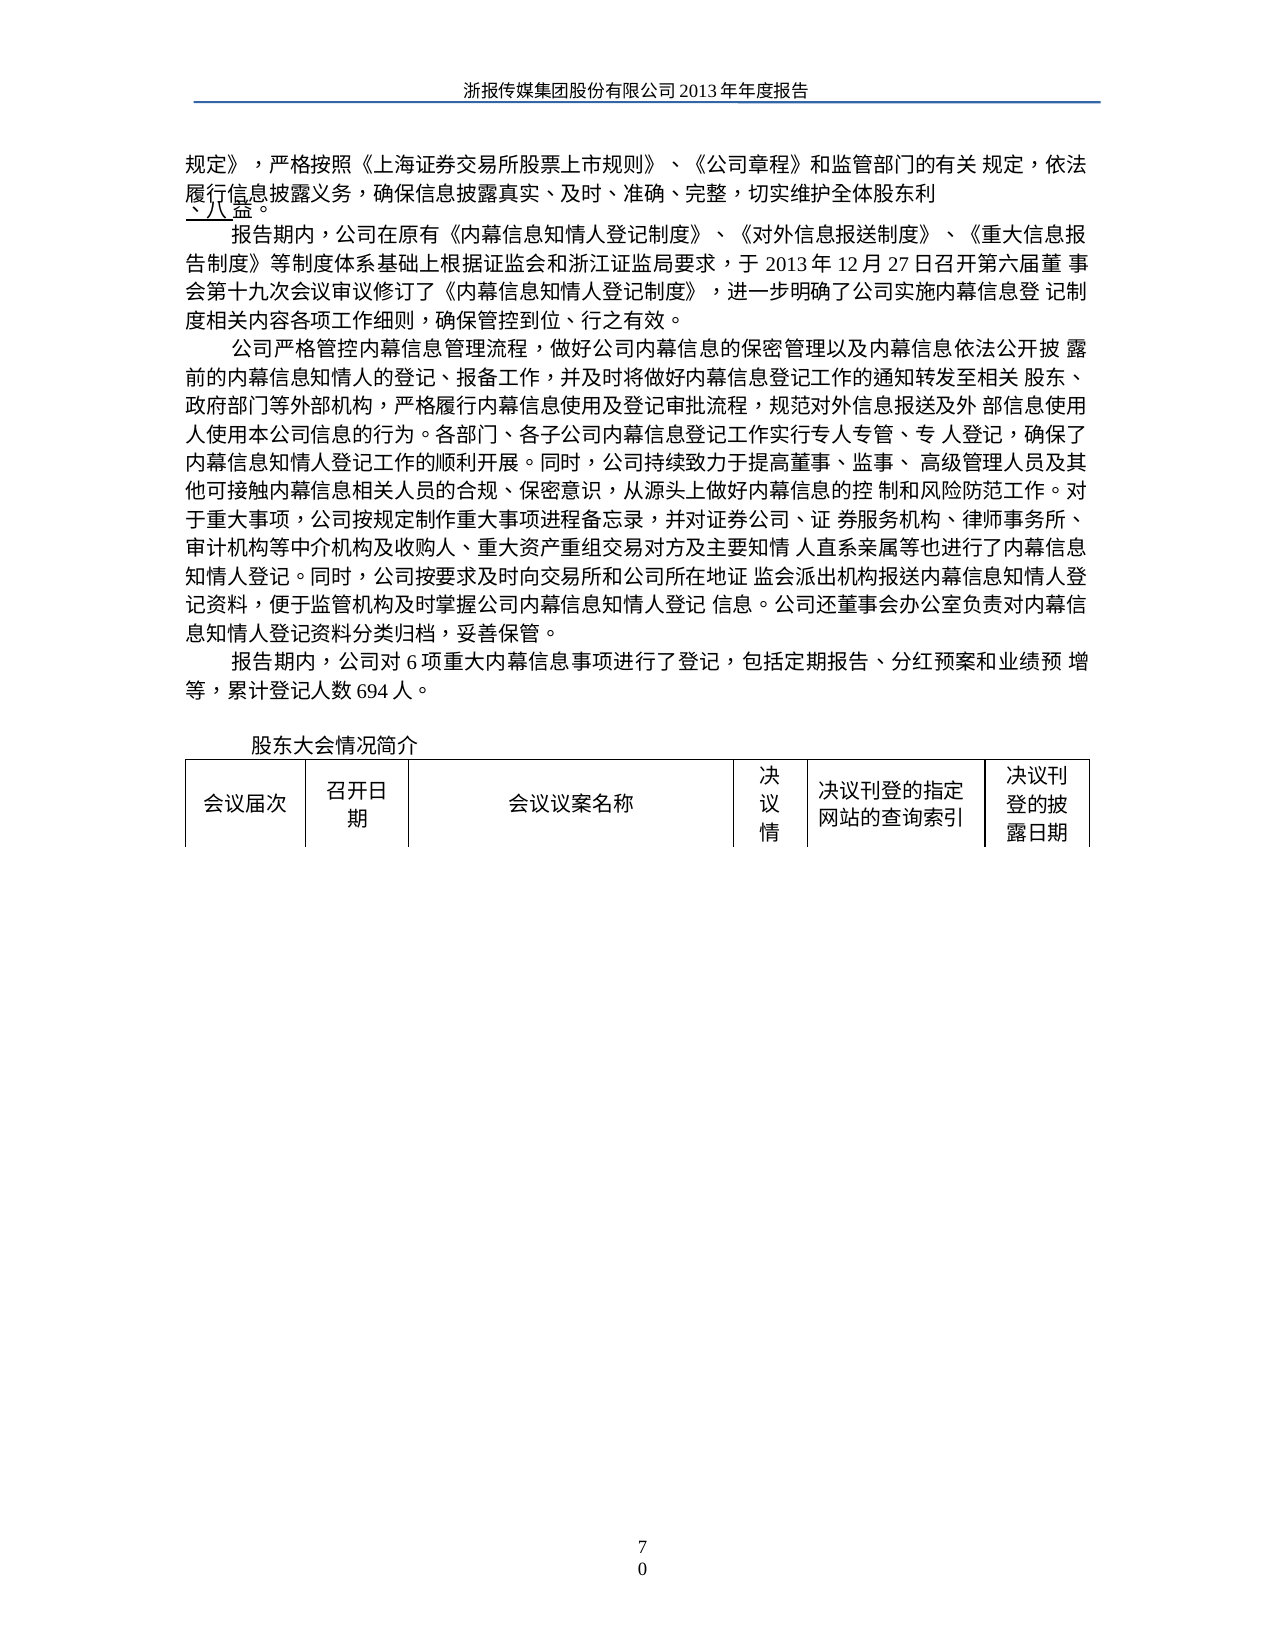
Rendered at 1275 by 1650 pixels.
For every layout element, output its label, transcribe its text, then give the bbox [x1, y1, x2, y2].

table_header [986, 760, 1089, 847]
text 公司严格管控内幕信息管理流程，做好公司内幕信息的保密管理以及内幕信息依法公开披 露前的内幕信息知情人的登记、报备工作，并及时将做好内幕信息登记工作的通知转发至相关 股东、政府部门等外部机构，严格履行内幕信息使用及登记审批流程，规范对外信息报送及外 部信息使用人使用本公司信息的行为。各部门、各子公司内幕信息登记工作实行专人专管、专 人登记，确保了内幕信息知情人登记工作的顺利开展。同时，公司持续致力于提高董事、监事、 高级管理人员及其他可接触内幕信息相关人员的合规、保密意识，从源头上做好内幕信息的控 制和风险防范工作。对于重大事项，公司按规定制作重大事项进程备忘录，并对证券公司、证 券服务机构、律师事务所、审计机构等中介机构及收购人、重大资产重组交易对方及主要知情 人直系亲属等也进行了内幕信息知情人登记。同时，公司按要求及时向交易所和公司所在地证 监会派出机构报送内幕信息知情人登记资料，便于监管机构及时掌握公司内幕信息知情人登记 信息。公司还董事会办公室负责对内幕信息知情人登记资料分类归档，妥善保管。 [186, 334, 1089, 647]
text 报告期内，公司在原有《内幕信息知情人登记制度》、《对外信息报送制度》、《重大信息报 告制度》等制度体系基础上根据证监会和浙江证监局要求，于2013年12月27日召开第六届董 事会第十九次会议审议修订了《内幕信息知情人登记制度》，进一步明确了公司实施内幕信息登 记制度相关内容各项工作细则，确保管控到位、行之有效。 [186, 220, 1089, 334]
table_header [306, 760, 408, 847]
text 报告期内，公司对6项重大内幕信息事项进行了登记，包括定期报告、分红预案和业绩预 增等，累计登记人数694人。 [186, 647, 1089, 704]
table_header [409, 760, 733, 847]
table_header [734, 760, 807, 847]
text 股东大会情况简介 [252, 731, 1089, 759]
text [186, 150, 1089, 207]
text 、八 益。 [186, 207, 1089, 220]
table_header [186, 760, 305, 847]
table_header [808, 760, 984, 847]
